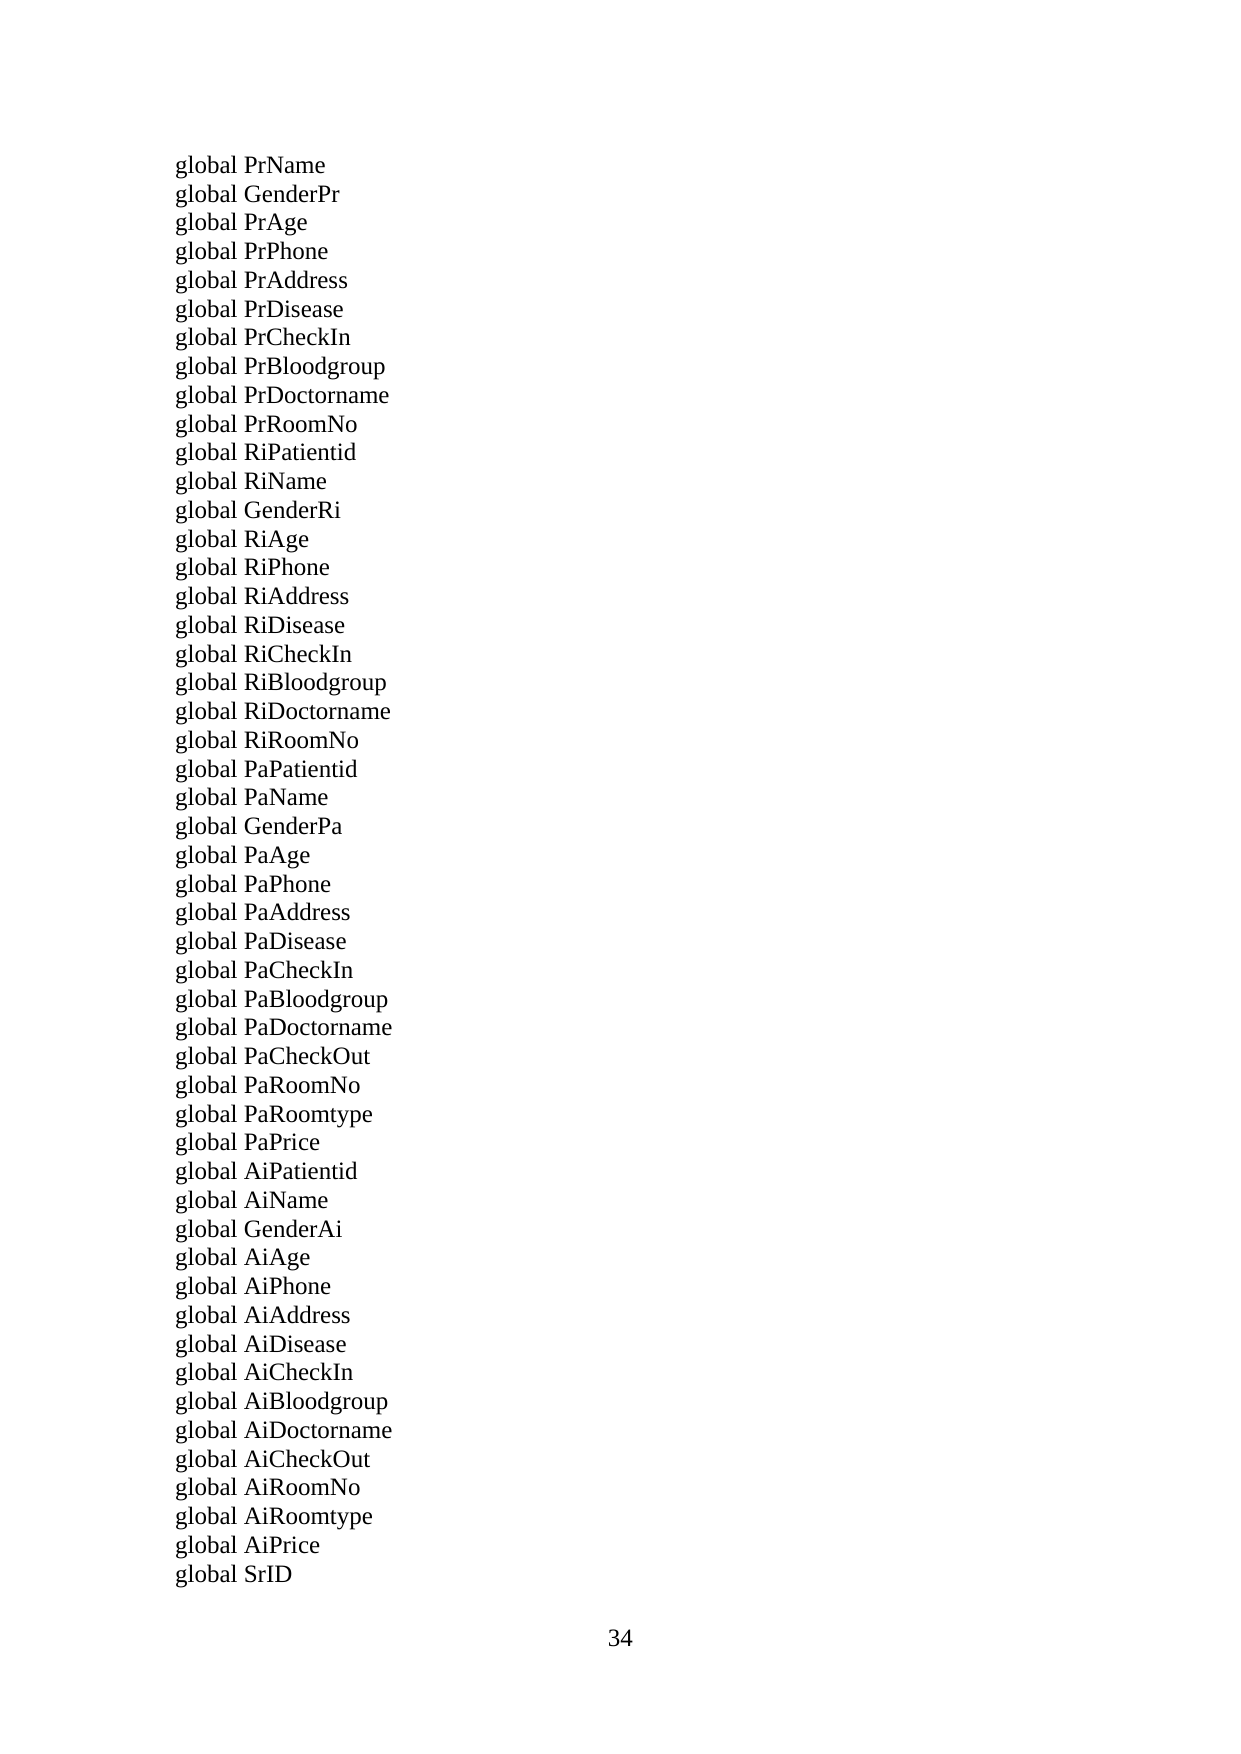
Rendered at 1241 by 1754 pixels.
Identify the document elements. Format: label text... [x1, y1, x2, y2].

text global PaDoctorname [150, 1012, 1090, 1041]
text global AiDoctorname [150, 1415, 1090, 1444]
text global PaPrice [150, 1127, 1090, 1156]
text global SrID [150, 1559, 1090, 1587]
text global RiPatientid [150, 437, 1090, 466]
text global PrBloodgroup [150, 351, 1090, 380]
text global AiCheckOut [150, 1444, 1090, 1472]
text global RiAge [150, 524, 1090, 552]
text global PrDisease [150, 294, 1090, 322]
text global PrDoctorname [150, 380, 1090, 409]
text global PrAge [150, 207, 1090, 236]
text global PrAddress [150, 265, 1090, 294]
text global RiDisease [150, 610, 1090, 639]
text global AiAge [150, 1242, 1090, 1271]
text global PaAddress [150, 897, 1090, 926]
text global PaCheckIn [150, 955, 1090, 984]
text global AiRoomNo [150, 1472, 1090, 1501]
text global PaDisease [150, 926, 1090, 955]
text global PaRoomNo [150, 1070, 1090, 1099]
text global AiCheckIn [150, 1357, 1090, 1386]
text global RiAddress [150, 581, 1090, 610]
text global PaRoomtype [150, 1099, 1090, 1127]
text global RiRoomNo [150, 725, 1090, 754]
text global GenderRi [150, 495, 1090, 524]
text global RiCheckIn [150, 639, 1090, 667]
text global RiPhone [150, 552, 1090, 581]
text global PaBloodgroup [150, 984, 1090, 1012]
text global PaAge [150, 840, 1090, 869]
text global AiDisease [150, 1329, 1090, 1357]
text global PaName [150, 782, 1090, 811]
text global GenderAi [150, 1214, 1090, 1242]
text global PaCheckOut [150, 1041, 1090, 1070]
text global AiPatientid [150, 1156, 1090, 1185]
text global AiBloodgroup [150, 1386, 1090, 1415]
text global PrName [150, 150, 1090, 179]
text global PrPhone [150, 236, 1090, 265]
text global AiAddress [150, 1300, 1090, 1329]
text global PaPhone [150, 869, 1090, 897]
text global PrRoomNo [150, 409, 1090, 437]
text global AiPrice [150, 1530, 1090, 1559]
text global PrCheckIn [150, 322, 1090, 351]
text global GenderPa [150, 811, 1090, 840]
text global AiName [150, 1185, 1090, 1214]
text global RiName [150, 466, 1090, 495]
text global PaPatientid [150, 754, 1090, 782]
text global AiRoomtype [150, 1501, 1090, 1530]
text global GenderPr [150, 179, 1090, 207]
text global AiPhone [150, 1271, 1090, 1300]
text global RiDoctorname [150, 696, 1090, 725]
text global RiBloodgroup [150, 667, 1090, 696]
